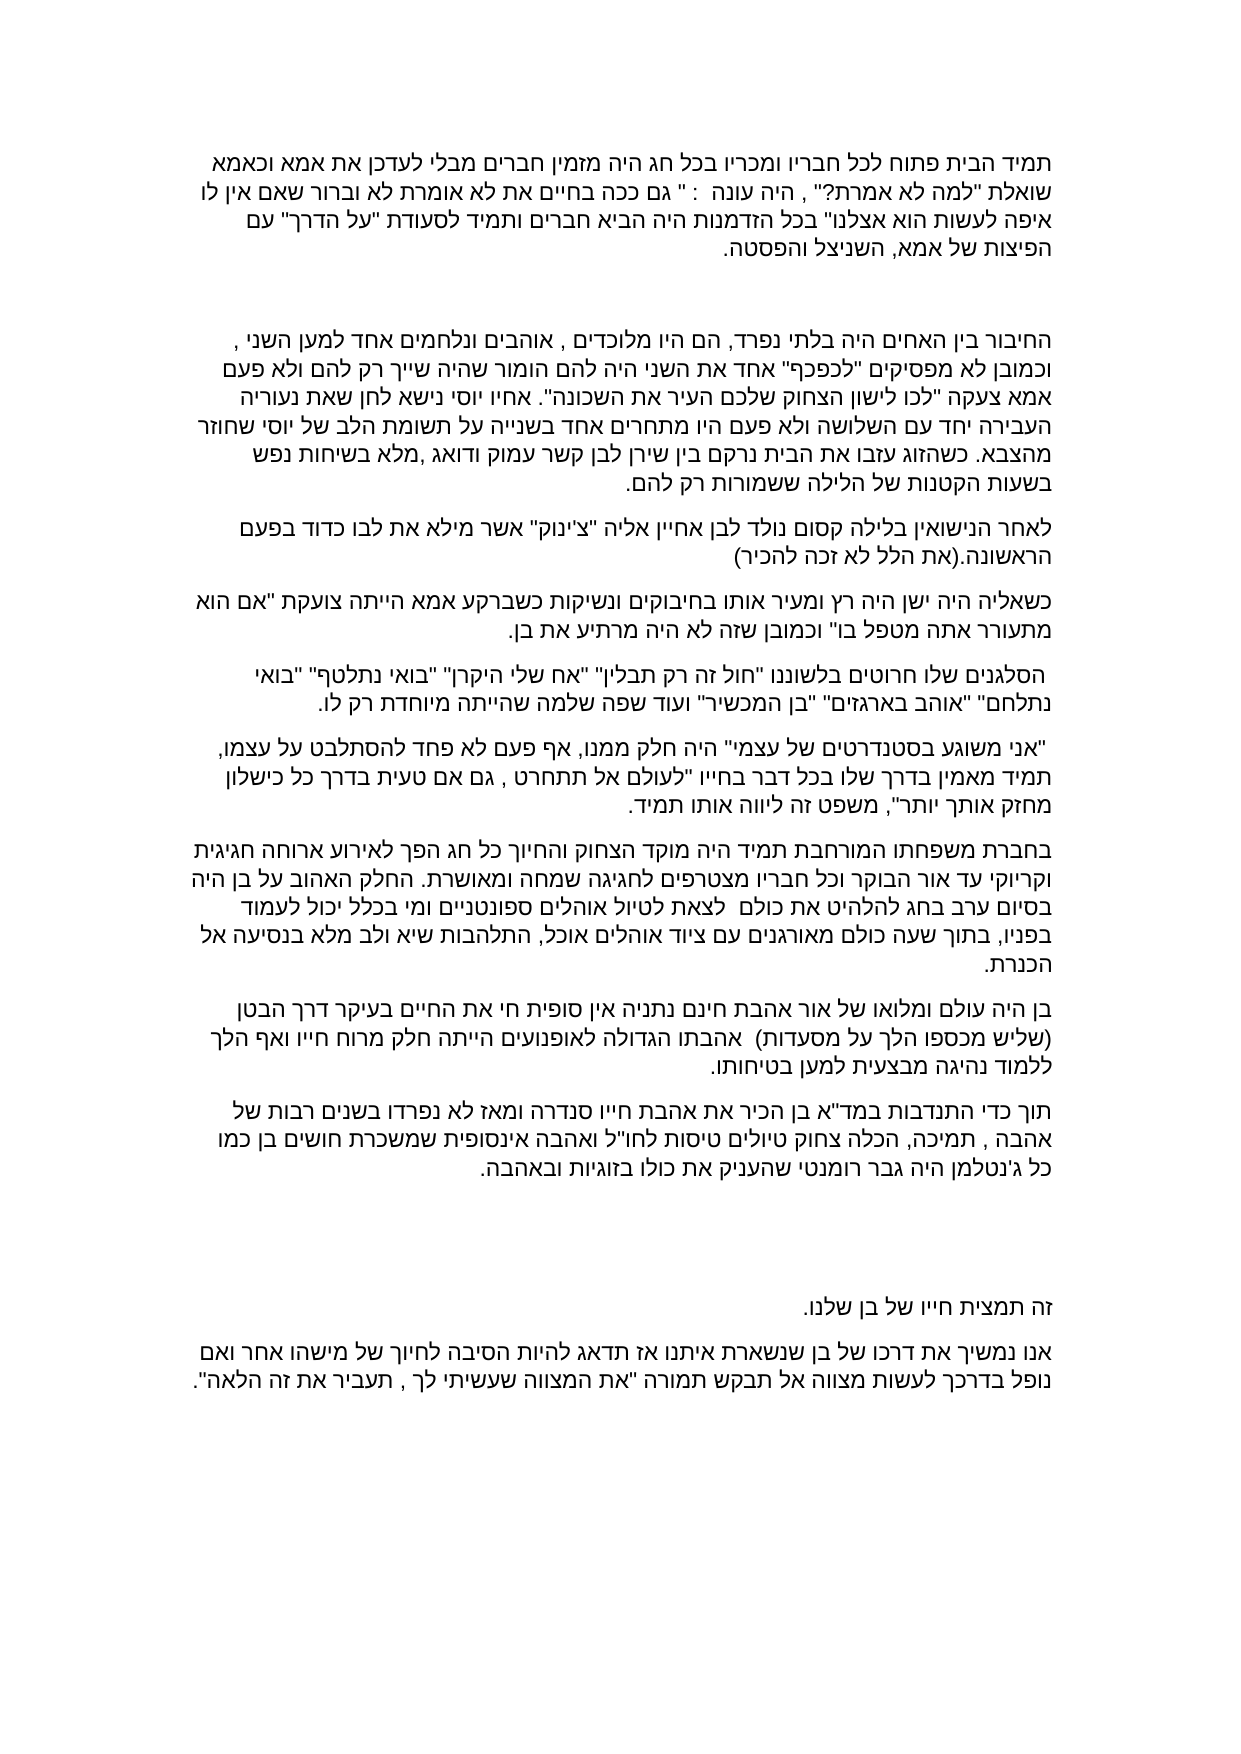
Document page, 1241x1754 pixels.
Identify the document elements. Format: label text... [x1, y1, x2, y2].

text בן היה עולם ומלואו של אור אהבת חינם נתניה אין סופית חי את החיים בעיקר דרך הבטן (שליש מכספו הלך על מסעדות) אהבתו הגדולה לאופנועים הייתה חלק מרוח חייו ואף הלך ללמוד נהיגה מבצעית למען בטיחותו. [187, 996, 1053, 1079]
text אנו נמשיך את דרכו של בן שנשארת איתנו אז תדאג להיות הסיבה לחיוך של מישהו אחר ואם נופל בדרכך לעשות מצווה אל תבקש תמורה "את המצווה שעשיתי לך , תעביר את זה הלאה". [187, 1339, 1053, 1394]
text זה תמצית חייו של בן שלנו. [187, 1294, 1053, 1320]
text בחברת משפחתו המורחבת תמיד היה מוקד הצחוק והחיוך כל חג הפך לאירוע ארוחה חגיגית וקריוקי עד אור הבוקר וכל חבריו מצטרפים לחגיגה שמחה ומאושרת. החלק האהוב על בן היה בסיום ערב בחג להלהיט את כולם לצאת לטיול אוהלים ספונטניים ומי בכלל יכול לעמוד בפניו, בתוך שעה כולם מאורגנים עם ציוד אוהלים אוכל, התלהבות שיא ולב מלא בנסיעה אל הכנרת. [187, 837, 1053, 977]
text כשאליה היה ישן היה רץ ומעיר אותו בחיבוקים ונשיקות כשברקע אמא הייתה צועקת "אם הוא מתעורר אתה מטפל בו" וכמובן שזה לא היה מרתיע את בן. [187, 588, 1053, 643]
text תוך כדי התנדבות במד"א בן הכיר את אהבת חייו סנדרה ומאז לא נפרדו בשנים רבות של אהבה , תמיכה, הכלה צחוק טיולים טיסות לחו"ל ואהבה אינסופית שמשכרת חושים בן כמו כל ג'נטלמן היה גבר רומנטי שהעניק את כולו בזוגיות ובאהבה. [187, 1098, 1053, 1181]
text לאחר הנישואין בלילה קסום נולד לבן אחיין אליה "צ'ינוק" אשר מילא את לבו כדוד בפעם הראשונה.(את הלל לא זכה להכיר) [187, 514, 1053, 569]
text הסלגנים שלו חרוטים בלשוננו "חול זה רק תבלין" "אח שלי היקרן" "בואי נתלטף" "בואי נתלחם" "אוהב בארגזים" "בן המכשיר" ועוד שפה שלמה שהייתה מיוחדת רק לו. [187, 662, 1053, 716]
text החיבור בין האחים היה בלתי נפרד, הם היו מלוכדים , אוהבים ונלחמים אחד למען השני , וכמובן לא מפסיקים "לכפכף" אחד את השני היה להם הומור שהיה שייך רק להם ולא פעם אמא צעקה "לכו לישון הצחוק שלכם העיר את השכונה". אחיו יוסי נישא לחן שאת נעוריה העבירה יחד עם השלושה ולא פעם היו מתחרים אחד בשנייה על תשומת הלב של יוסי שחוזר מהצבא. כשהזוג עזבו את הבית נרקם בין שירן לבן קשר עמוק ודואג ,מלא בשיחות נפש בשעות הקטנות של הלילה ששמורות רק להם. [187, 327, 1053, 496]
text "אני משוגע בסטנדרטים של עצמי" היה חלק ממנו, אף פעם לא פחד להסתלבט על עצמו, תמיד מאמין בדרך שלו בכל דבר בחייו "לעולם אל תתחרט , גם אם טעית בדרך כל כישלון מחזק אותך יותר", משפט זה ליווה אותו תמיד. [187, 735, 1053, 818]
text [187, 150, 1053, 262]
